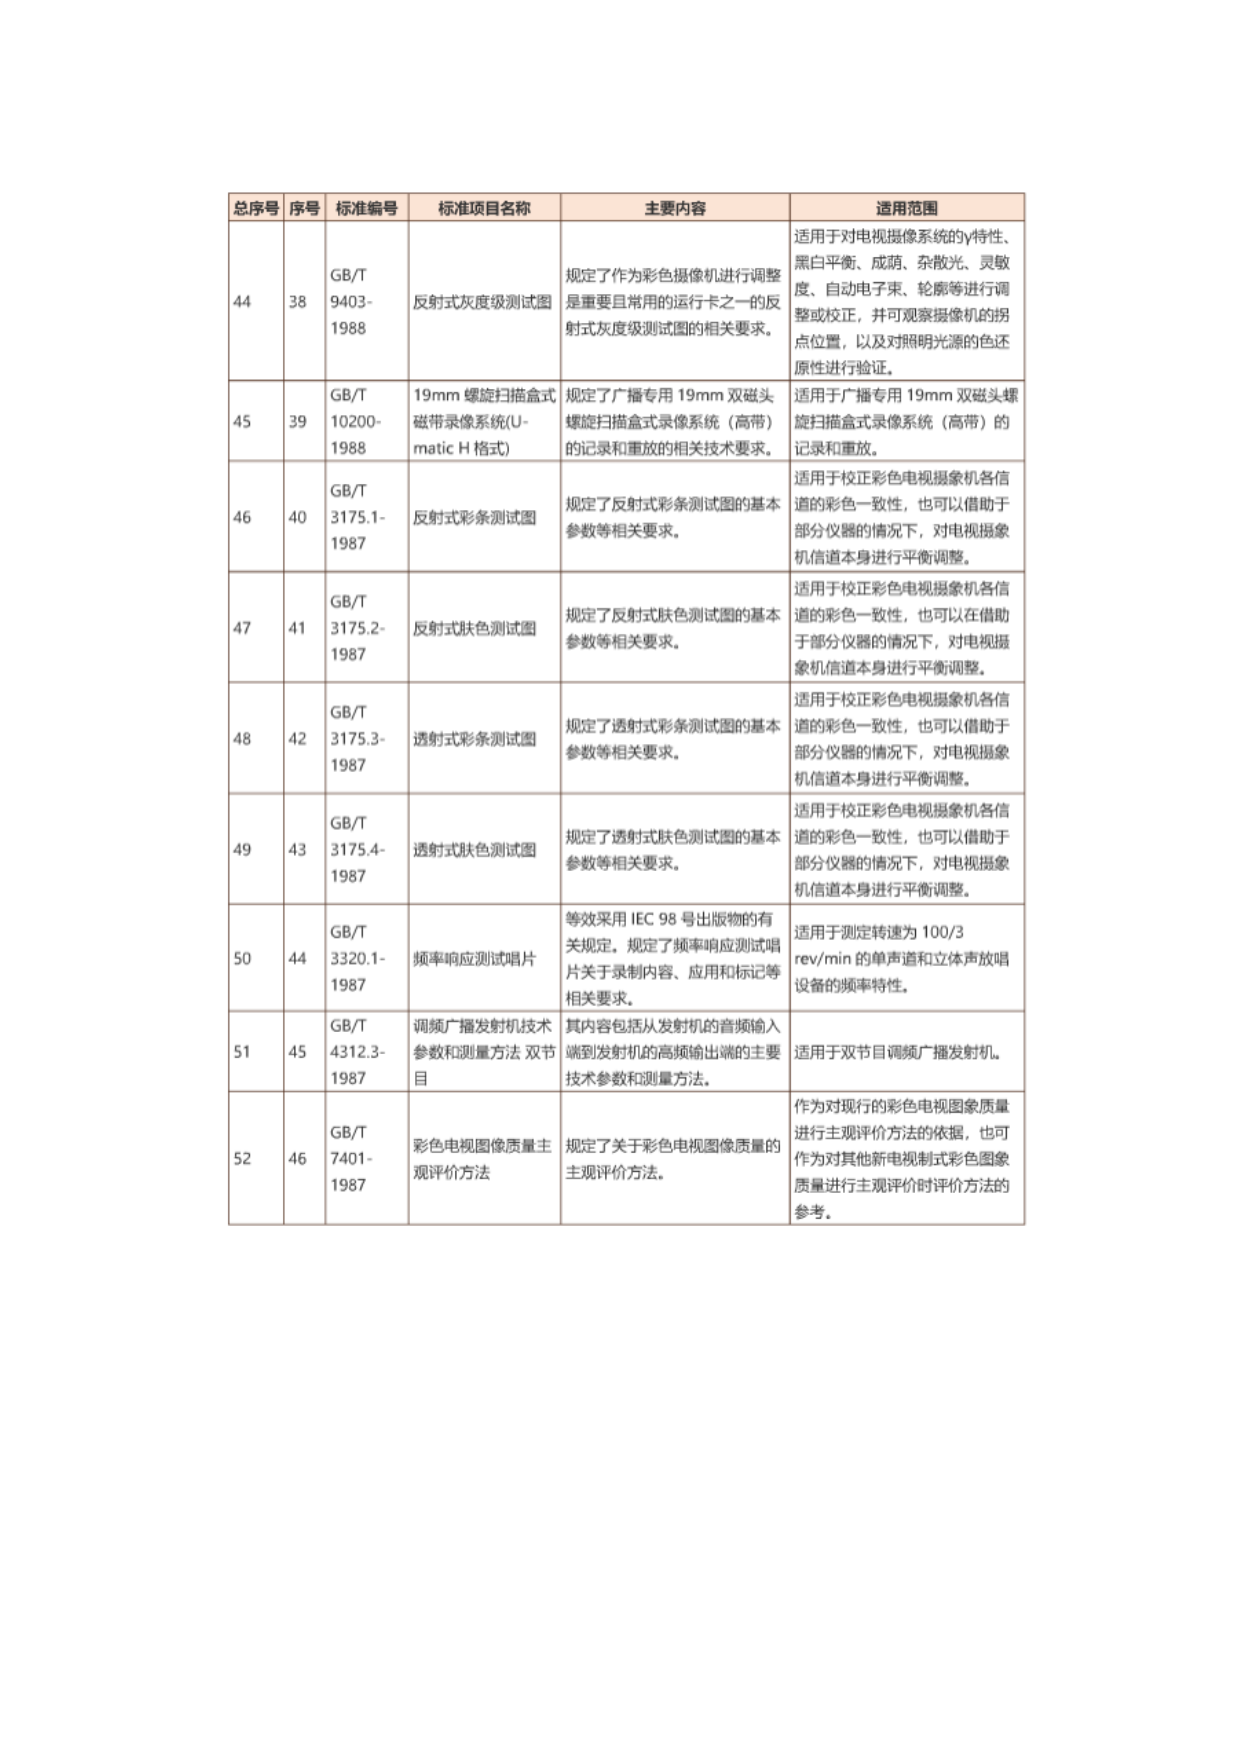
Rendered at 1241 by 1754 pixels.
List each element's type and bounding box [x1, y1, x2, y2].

picture [187, 151, 1053, 1259]
